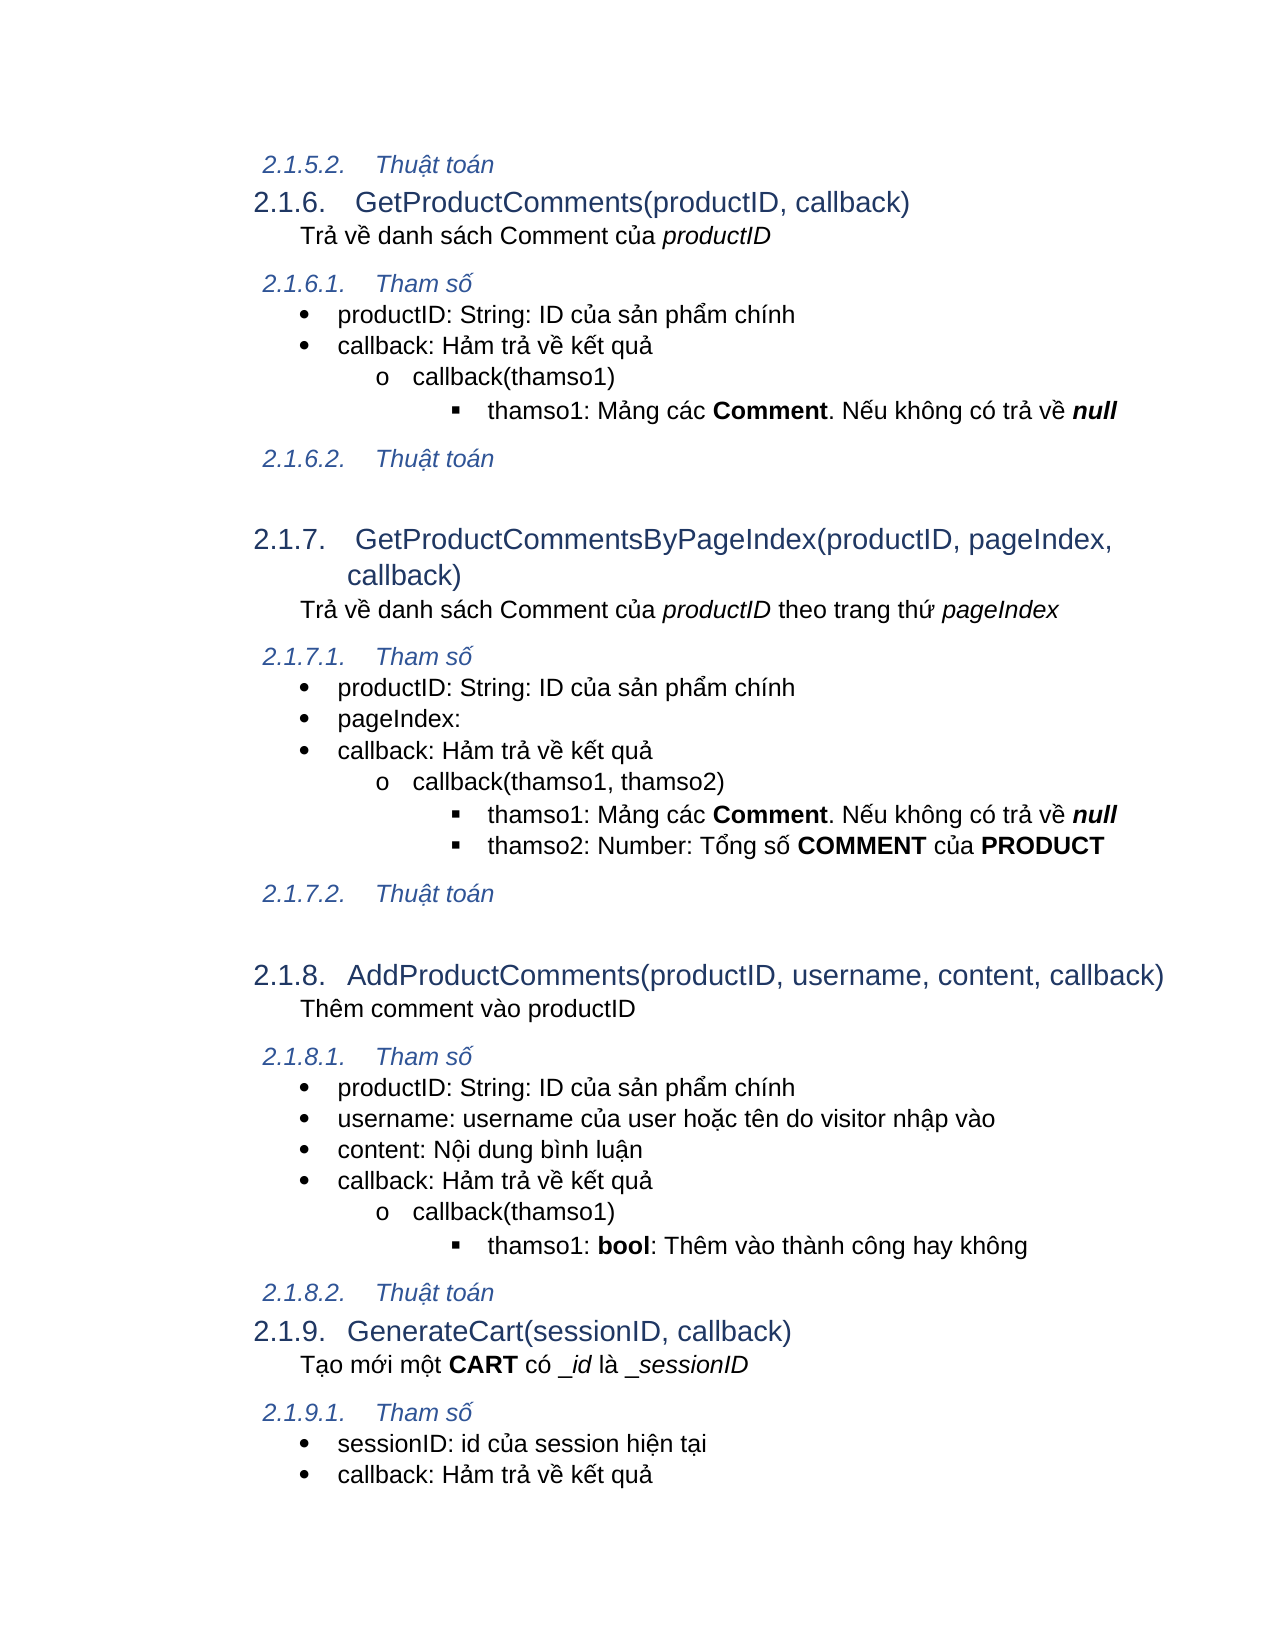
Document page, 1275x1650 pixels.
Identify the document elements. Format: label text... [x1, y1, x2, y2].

list callback: Hảm trả về kết quả [300, 1460, 1200, 1488]
list thamso1: Mảng các Comment. Nếu không có trả về null [450, 800, 1200, 829]
text Thêm comment vào productID [300, 994, 1200, 1023]
subtitle Thuật toán [262, 443, 1200, 472]
list thamso2: Number: Tổng số COMMENT của PRODUCT [450, 831, 1200, 860]
list callback: Hảm trả về kết quả [300, 331, 1200, 360]
list pageIndex: [300, 704, 1200, 733]
text Trả về danh sách Comment của productID [300, 221, 1200, 250]
list content: Nội dung bình luận [300, 1135, 1200, 1164]
list productID: String: ID của sản phẩm chính [300, 1073, 1200, 1102]
list productID: String: ID của sản phẩm chính [300, 673, 1200, 702]
subtitle Thuật toán [262, 879, 1200, 908]
subtitle Tham số [262, 1397, 1200, 1426]
text Trả về danh sách Comment của productID theo trang thứ pageIndex [300, 594, 1200, 623]
subtitle Tham số [262, 1042, 1200, 1070]
subtitle Tham số [262, 642, 1200, 671]
subtitle Thuật toán [262, 1278, 1200, 1307]
list callback(thamso1) [375, 362, 1200, 393]
subtitle AddProductComments(productID, username, content, callback) [253, 958, 1200, 991]
subtitle Thuật toán [262, 150, 1200, 179]
list callback(thamso1) [375, 1197, 1200, 1228]
list callback: Hảm trả về kết quả [300, 736, 1200, 764]
subtitle GetProductCommentsByPageIndex(productID, pageIndex, callback) [253, 522, 1200, 592]
list username: username của user hoặc tên do visitor nhập vào [300, 1104, 1200, 1133]
subtitle GenerateCart(sessionID, callback) [253, 1314, 1200, 1347]
list callback(thamso1, thamso2) [375, 767, 1200, 798]
list thamso1: Mảng các Comment. Nếu không có trả về null [450, 396, 1200, 424]
subtitle Tham số [262, 269, 1200, 298]
text Tạo mới một CART có _id là _sessionID [300, 1350, 1200, 1378]
list callback: Hảm trả về kết quả [300, 1166, 1200, 1195]
list thamso1: bool: Thêm vào thành công hay không [450, 1231, 1200, 1259]
list sessionID: id của session hiện tại [300, 1428, 1200, 1457]
subtitle GetProductComments(productID, callback) [253, 185, 1200, 219]
list productID: String: ID của sản phẩm chính [300, 300, 1200, 329]
